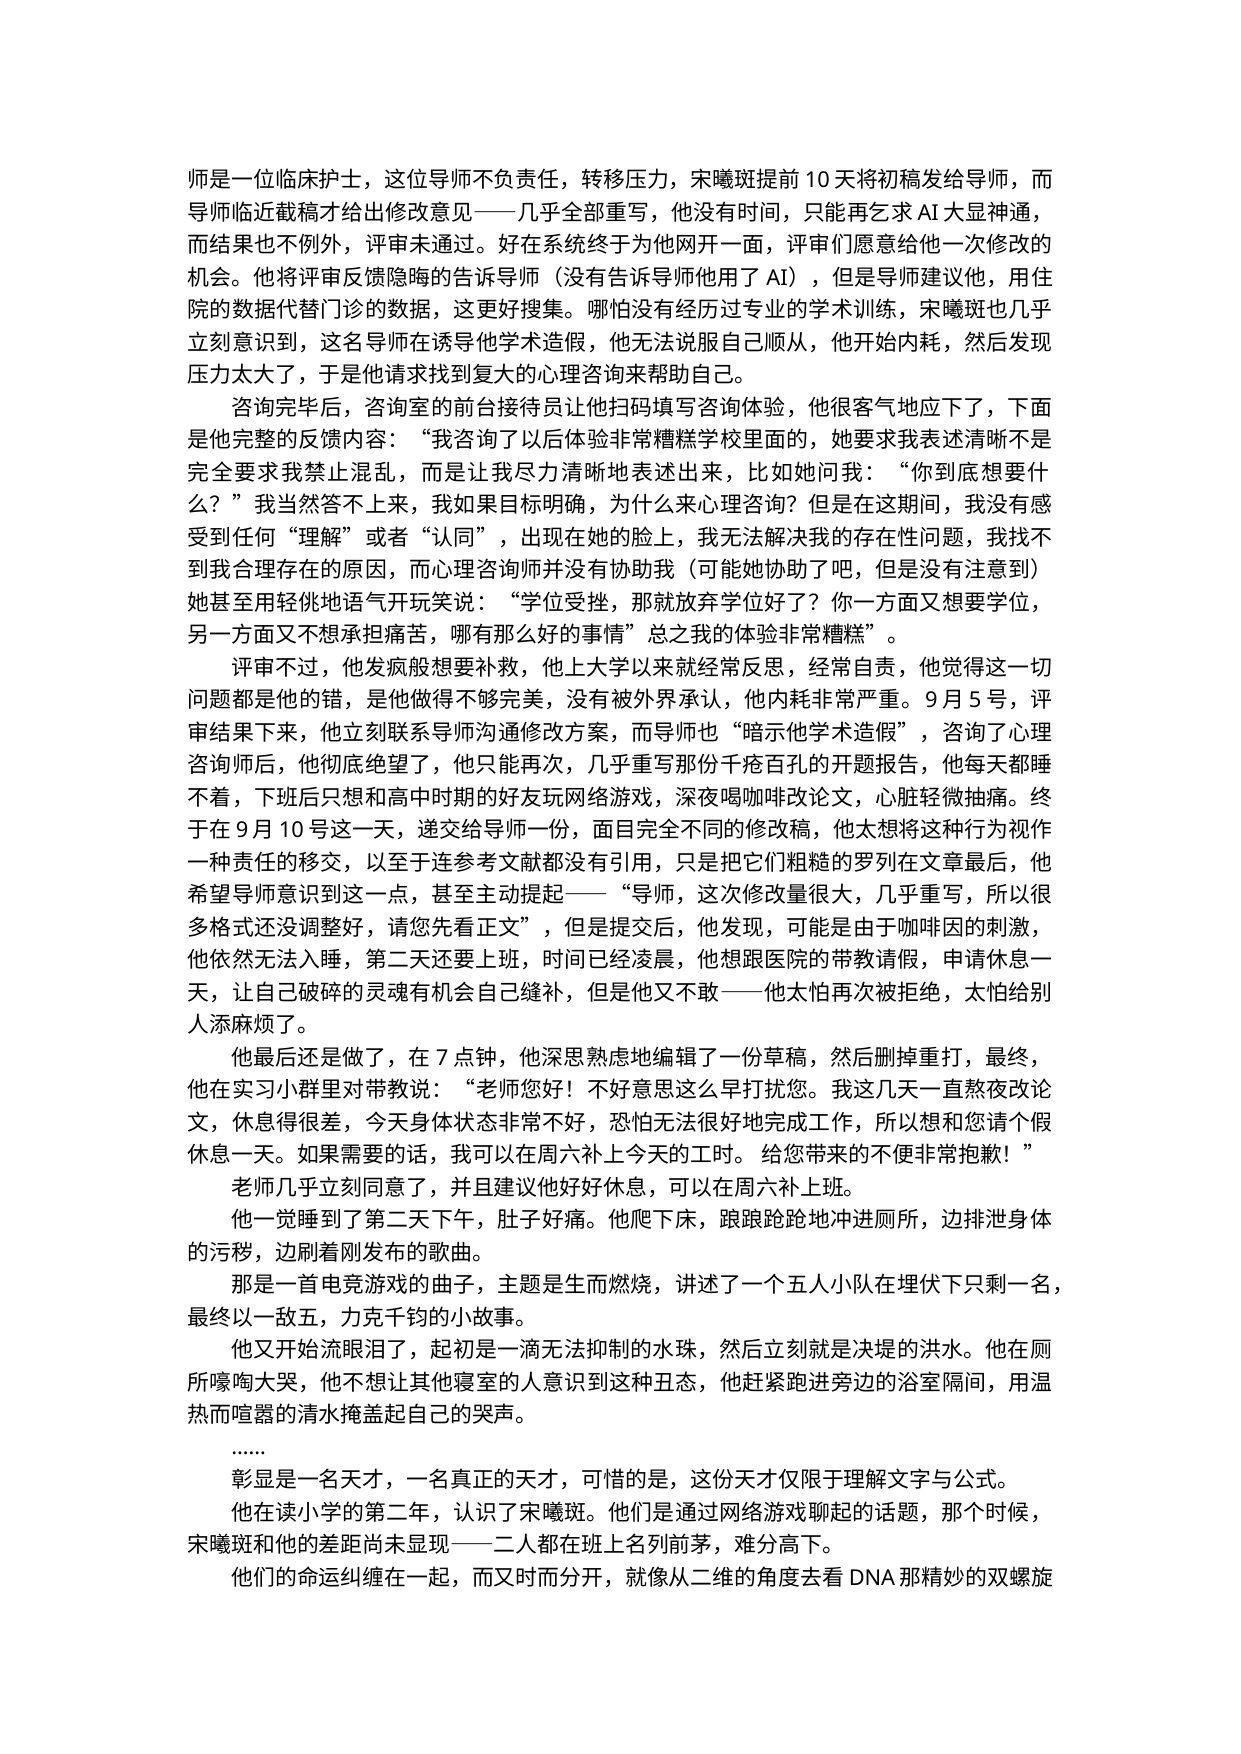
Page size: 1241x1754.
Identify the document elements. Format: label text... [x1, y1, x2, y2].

text 他又开始流眼泪了，起初是一滴无法抑制的水珠，然后立刻就是决堤的洪水。他在厕所嚎啕大哭，他不想让其他寝室的人意识到这种丑态，他赶紧跑进旁边的浴室隔间，用温热而喧嚣的清水掩盖起自己的哭声。 [187, 1332, 1053, 1429]
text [187, 162, 1053, 389]
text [187, 1559, 1053, 1592]
text 彰显是一名天才，一名真正的天才，可惜的是，这份天才仅限于理解文字与公式。 [187, 1462, 1053, 1494]
text 评审不过，他发疯般想要补救，他上大学以来就经常反思，经常自责，他觉得这一切问题都是他的错，是他做得不够完美，没有被外界承认，他内耗非常严重。9月5号，评审结果下来，他立刻联系导师沟通修改方案，而导师也“暗示他学术造假”，咨询了心理咨询师后，他彻底绝望了，他只能再次，几乎重写那份千疮百孔的开题报告，他每天都睡不着，下班后只想和高中时期的好友玩网络游戏，深夜喝咖啡改论文，心脏轻微抽痛。终于在9月10号这一天，递交给导师一份，面目完全不同的修改稿，他太想将这种行为视作一种责任的移交，以至于连参考文献都没有引用，只是把它们粗糙的罗列在文章最后，他希望导师意识到这一点，甚至主动提起——“导师，这次修改量很大，几乎重写，所以很多格式还没调整好，请您先看正文”，但是提交后，他发现，可能是由于咖啡因的刺激，他依然无法入睡，第二天还要上班，时间已经凌晨，他想跟医院的带教请假，申请休息一天，让自己破碎的灵魂有机会自己缝补，但是他又不敢——他太怕再次被拒绝，太怕给别人添麻烦了。 [187, 649, 1053, 1039]
text 咨询完毕后，咨询室的前台接待员让他扫码填写咨询体验，他很客气地应下了，下面是他完整的反馈内容：“我咨询了以后体验非常糟糕学校里面的，她要求我表述清晰不是完全要求我禁止混乱，而是让我尽力清晰地表述出来，比如她问我：“你到底想要什么？”我当然答不上来，我如果目标明确，为什么来心理咨询？但是在这期间，我没有感受到任何“理解”或者“认同”，出现在她的脸上，我无法解决我的存在性问题，我找不到我合理存在的原因，而心理咨询师并没有协助我（可能她协助了吧，但是没有注意到），她甚至用轻佻地语气开玩笑说：“学位受挫，那就放弃学位好了？你一方面又想要学位，另一方面又不想承担痛苦，哪有那么好的事情”总之我的体验非常糟糕”。 [187, 389, 1053, 649]
text 他在读小学的第二年，认识了宋曦斑。他们是通过网络游戏聊起的话题，那个时候，宋曦斑和他的差距尚未显现——二人都在班上名列前茅，难分高下。 [187, 1494, 1053, 1559]
text 那是一首电竞游戏的曲子，主题是生而燃烧，讲述了一个五人小队在埋伏下只剩一名，最终以一敌五，力克千钧的小故事。 [187, 1267, 1053, 1332]
text 他最后还是做了，在7点钟，他深思熟虑地编辑了一份草稿，然后删掉重打，最终，他在实习小群里对带教说：“老师您好！不好意思这么早打扰您。我这几天一直熬夜改论文，休息得很差，今天身体状态非常不好，恐怕无法很好地完成工作，所以想和您请个假休息一天。如果需要的话，我可以在周六补上今天的工时。 给您带来的不便非常抱歉！” [187, 1039, 1053, 1169]
text 他一觉睡到了第二天下午，肚子好痛。他爬下床，踉踉跄跄地冲进厕所，边排泄身体的污秽，边刷着刚发布的歌曲。 [187, 1202, 1053, 1267]
text …… [187, 1429, 1053, 1462]
text 老师几乎立刻同意了，并且建议他好好休息，可以在周六补上班。 [187, 1169, 1053, 1202]
